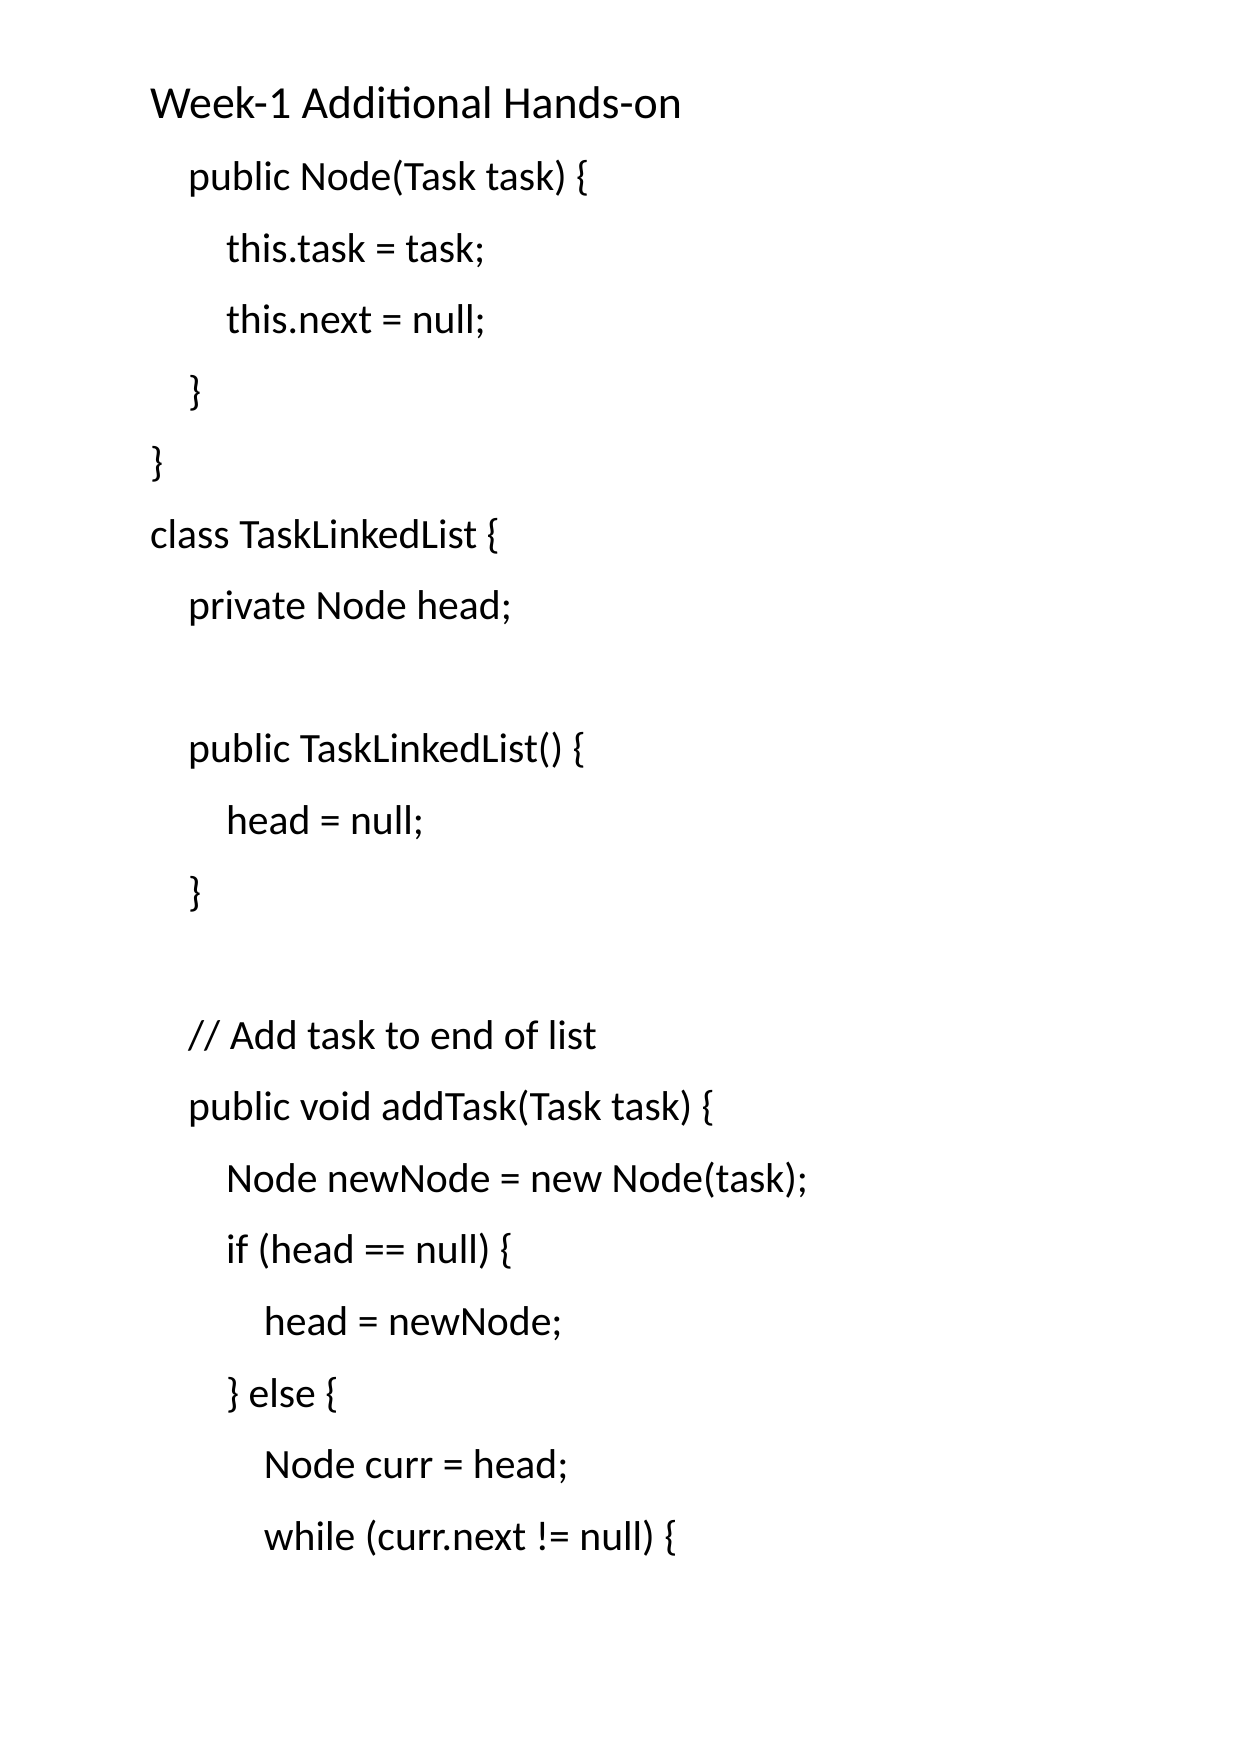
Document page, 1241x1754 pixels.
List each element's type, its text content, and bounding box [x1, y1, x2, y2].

text // Add task to end of list [150, 1009, 1090, 1059]
text Node newNode = new Node(task); [150, 1152, 1090, 1203]
text Node curr = head; [150, 1438, 1090, 1489]
text head = null; [150, 794, 1090, 845]
text while (curr.next != null) { [150, 1510, 1090, 1561]
text } [150, 436, 1090, 487]
text public void addTask(Task task) { [150, 1080, 1090, 1131]
text public Node(Task task) { [150, 150, 1090, 201]
text if (head == null) { [150, 1223, 1090, 1274]
text } [150, 866, 1090, 916]
text this.task = task; [150, 222, 1090, 272]
text } else { [150, 1367, 1090, 1417]
text this.next = null; [150, 293, 1090, 344]
text } [150, 365, 1090, 416]
text public TaskLinkedList() { [150, 722, 1090, 773]
text head = newNode; [150, 1295, 1090, 1346]
text private Node head; [150, 579, 1090, 630]
text class TaskLinkedList { [150, 508, 1090, 559]
